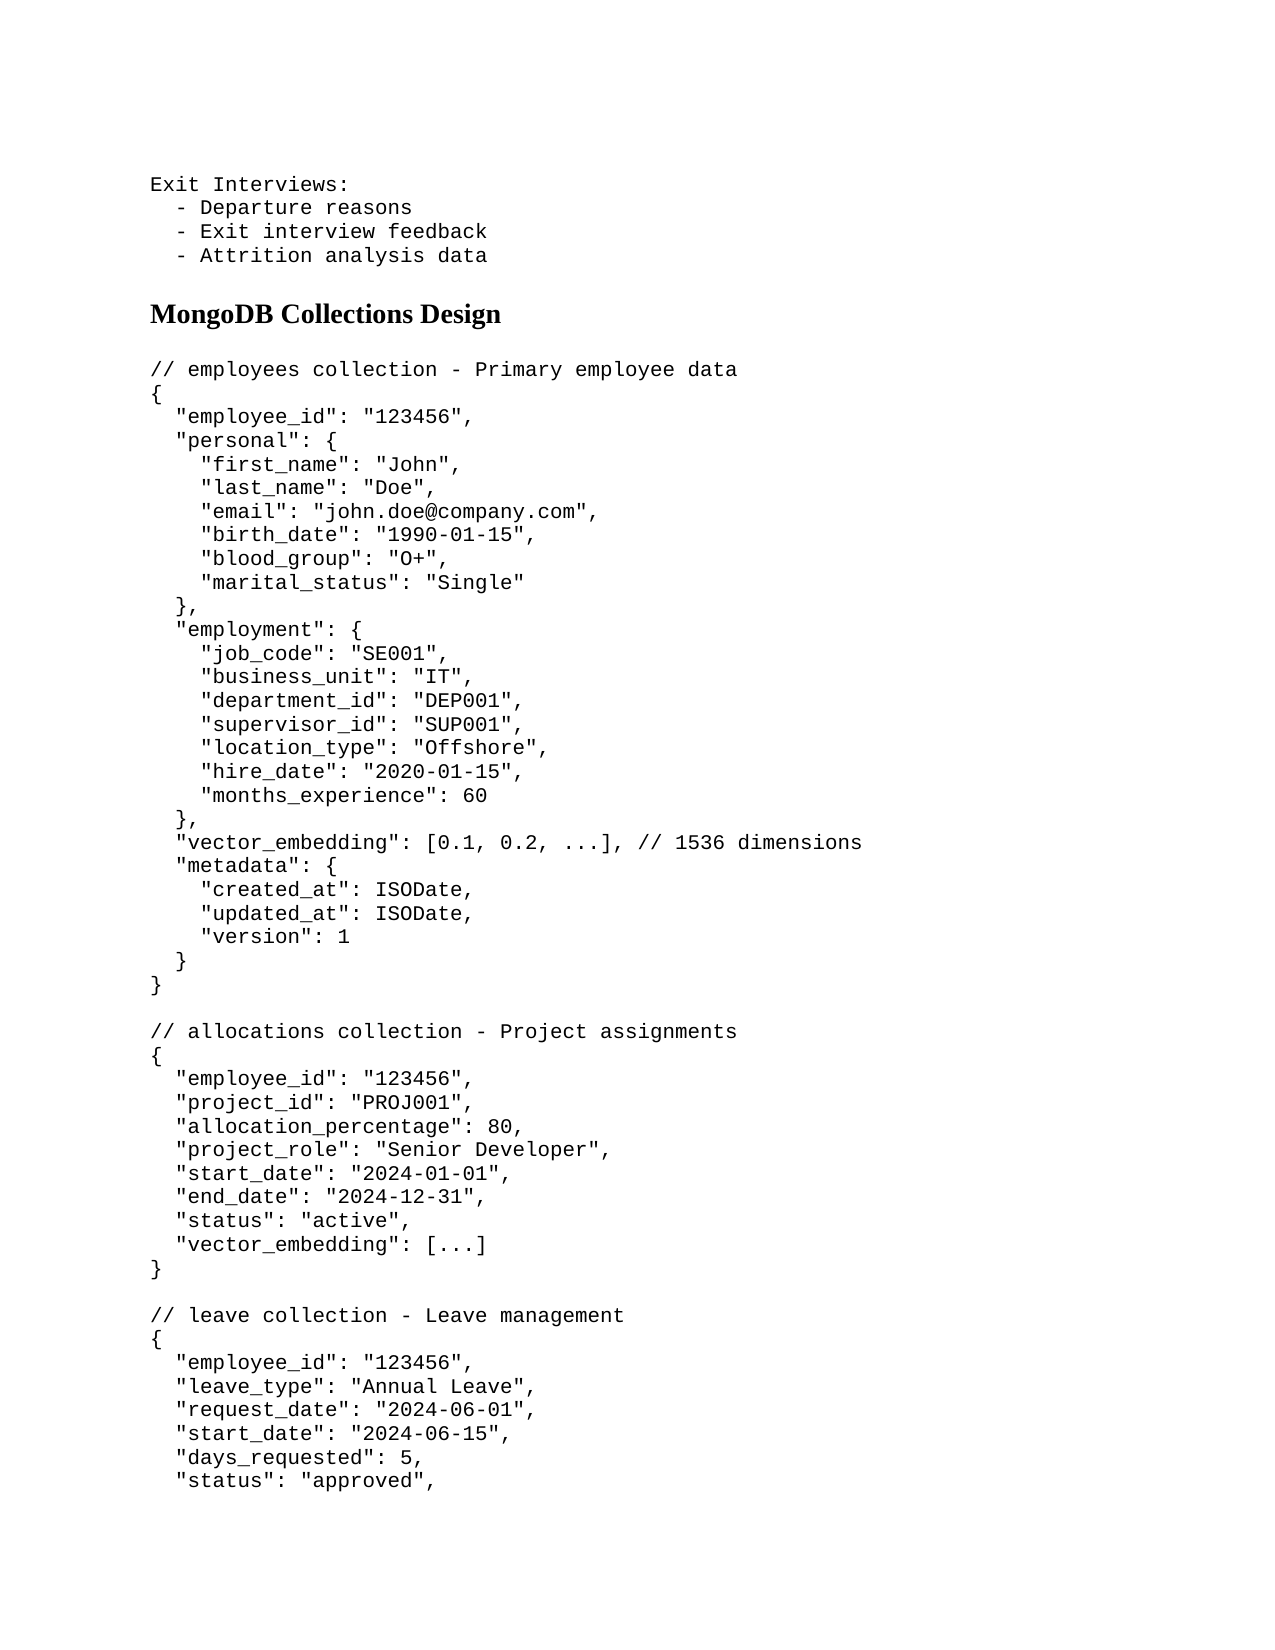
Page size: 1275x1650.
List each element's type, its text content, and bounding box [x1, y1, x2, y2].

text MongoDB Collections Design [150, 297, 1125, 330]
text - Exit interview feedback [150, 221, 1125, 244]
text "status": "active", [150, 1210, 1125, 1234]
text "employee_id": "123456", [150, 406, 1125, 430]
text "end_date": "2024-12-31", [150, 1187, 1125, 1210]
text "employment": { [150, 619, 1125, 643]
text // employees collection - Primary employee data [150, 359, 1125, 383]
text "last_name": "Doe", [150, 477, 1125, 501]
text } [150, 950, 1125, 974]
text "email": "john.doe@company.com", [150, 501, 1125, 524]
text "hire_date": "2020-01-15", [150, 761, 1125, 784]
text "job_code": "SE001", [150, 643, 1125, 666]
text "project_id": "PROJ001", [150, 1092, 1125, 1116]
text } [150, 974, 1125, 997]
text }, [150, 808, 1125, 832]
text "blood_group": "O+", [150, 548, 1125, 572]
text "marital_status": "Single" [150, 572, 1125, 595]
text { [150, 1328, 1125, 1352]
text "project_role": "Senior Developer", [150, 1139, 1125, 1163]
text { [150, 1045, 1125, 1068]
text "days_requested": 5, [150, 1447, 1125, 1470]
text "vector_embedding": [...] [150, 1234, 1125, 1257]
text "start_date": "2024-06-15", [150, 1423, 1125, 1447]
text - Attrition analysis data [150, 244, 1125, 268]
text }, [150, 595, 1125, 619]
text "employee_id": "123456", [150, 1068, 1125, 1092]
text "department_id": "DEP001", [150, 690, 1125, 714]
text // leave collection - Leave management [150, 1305, 1125, 1328]
text "employee_id": "123456", [150, 1352, 1125, 1376]
text "months_experience": 60 [150, 784, 1125, 808]
text "allocation_percentage": 80, [150, 1116, 1125, 1139]
text } [150, 1257, 1125, 1281]
text "personal": { [150, 430, 1125, 453]
text "location_type": "Offshore", [150, 737, 1125, 761]
text "request_date": "2024-06-01", [150, 1399, 1125, 1423]
text "metadata": { [150, 856, 1125, 879]
text "start_date": "2024-01-01", [150, 1163, 1125, 1187]
text "leave_type": "Annual Leave", [150, 1376, 1125, 1399]
text "updated_at": ISODate, [150, 903, 1125, 926]
text "vector_embedding": [0.1, 0.2, ...], // 1536 dimensions [150, 832, 1125, 856]
text "created_at": ISODate, [150, 879, 1125, 903]
text { [150, 383, 1125, 406]
text "status": "approved", [150, 1470, 1125, 1494]
text "birth_date": "1990-01-15", [150, 524, 1125, 548]
text "first_name": "John", [150, 453, 1125, 477]
text Exit Interviews: [150, 174, 1125, 197]
text "business_unit": "IT", [150, 666, 1125, 690]
text // allocations collection - Project assignments [150, 1021, 1125, 1045]
text "version": 1 [150, 926, 1125, 950]
text - Departure reasons [150, 197, 1125, 221]
text "supervisor_id": "SUP001", [150, 714, 1125, 737]
